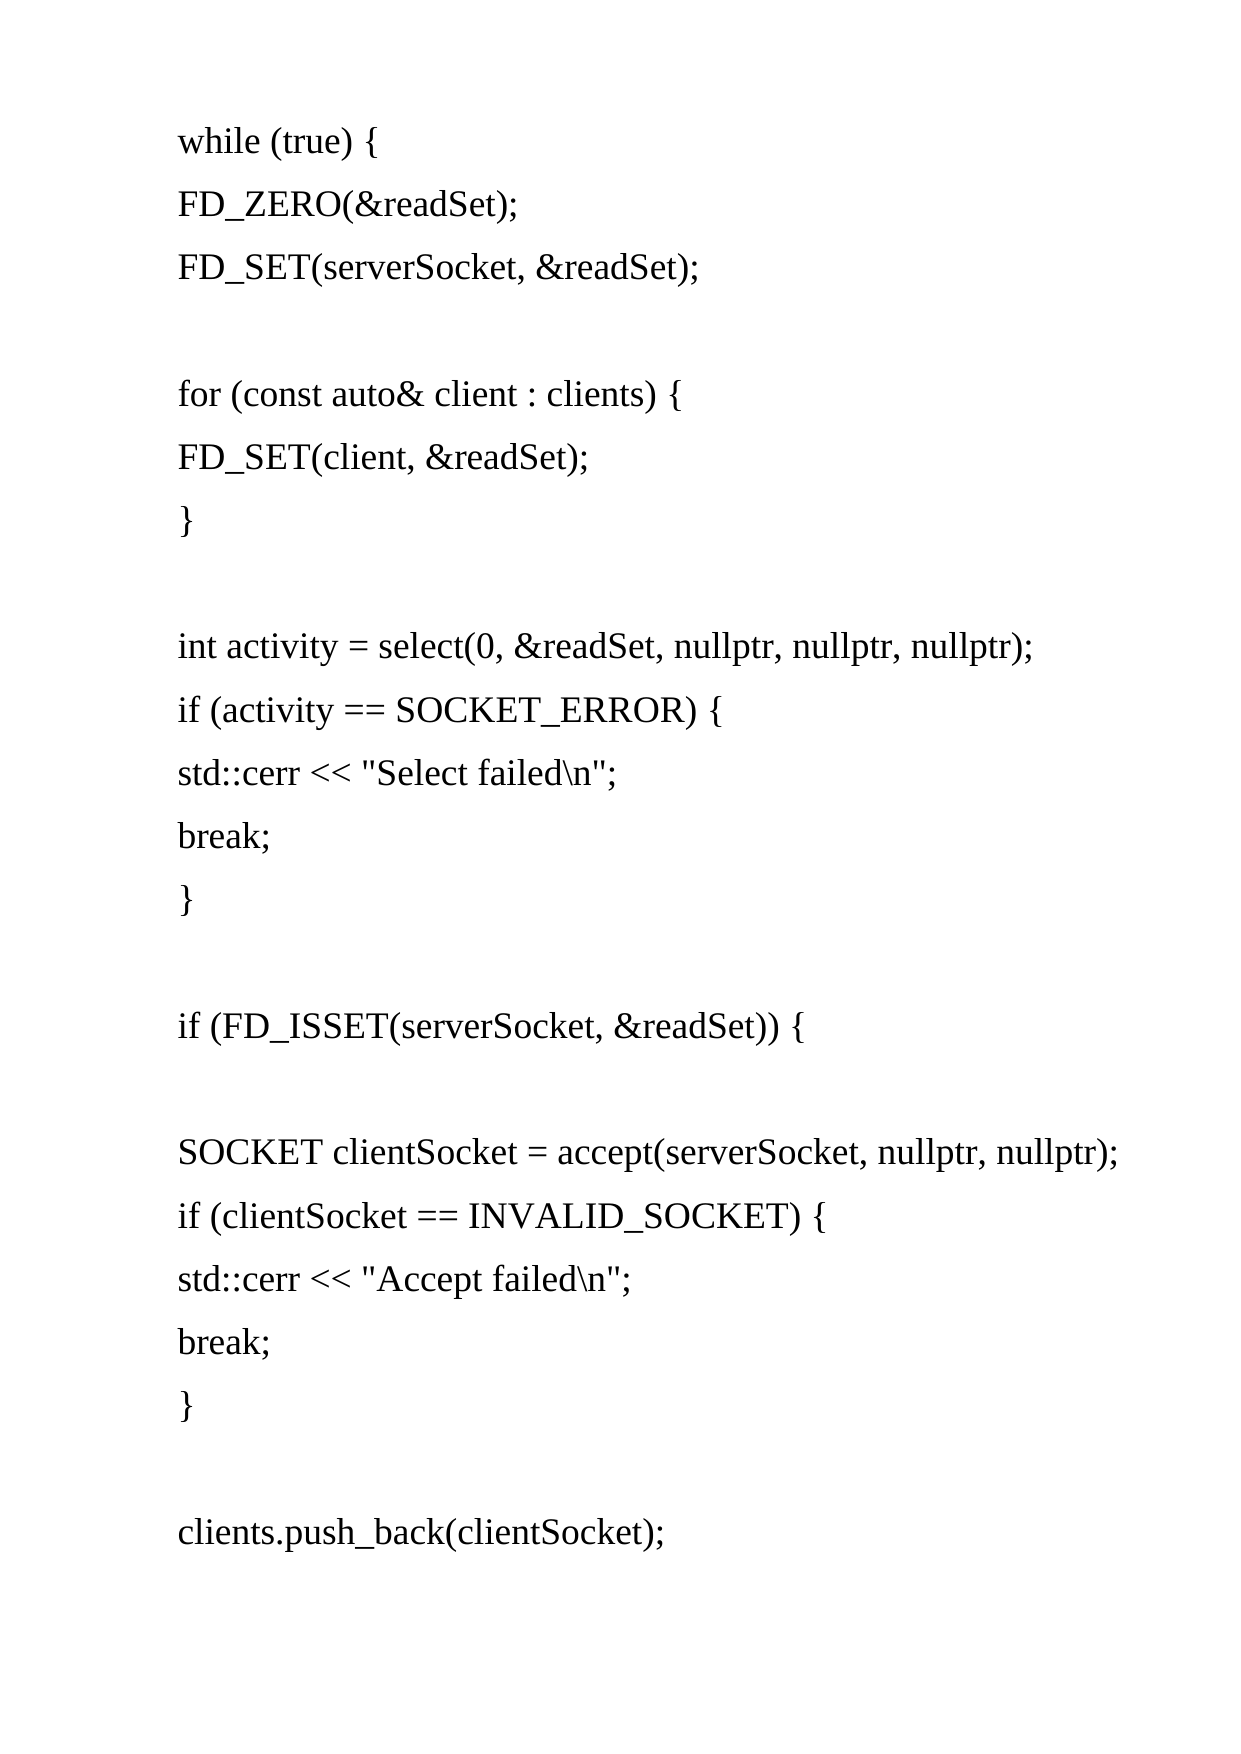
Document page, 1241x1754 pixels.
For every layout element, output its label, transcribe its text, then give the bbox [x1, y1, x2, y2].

text for (const auto& client : clients) { [177, 371, 1152, 414]
text SOCKET clientSocket = accept(serverSocket, nullptr, nullptr); [177, 1130, 1152, 1173]
text while (true) { [177, 118, 1152, 161]
text } [177, 1383, 1152, 1426]
text break; [177, 814, 1152, 857]
text break; [177, 1319, 1152, 1363]
text std::cerr << "Accept failed\n"; [177, 1256, 1152, 1299]
text clients.push_back(clientSocket); [177, 1509, 1152, 1552]
text std::cerr << "Select failed\n"; [177, 750, 1152, 793]
text } [177, 497, 1152, 541]
text } [177, 877, 1152, 920]
text FD_ZERO(&readSet); [177, 181, 1152, 224]
text if (activity == SOCKET_ERROR) { [177, 687, 1152, 730]
text if (FD_ISSET(serverSocket, &readSet)) { [177, 1003, 1152, 1046]
text int activity = select(0, &readSet, nullptr, nullptr, nullptr); [177, 624, 1152, 667]
text FD_SET(serverSocket, &readSet); [177, 244, 1152, 288]
text FD_SET(client, &readSet); [177, 434, 1152, 477]
text if (clientSocket == INVALID_SOCKET) { [177, 1193, 1152, 1236]
